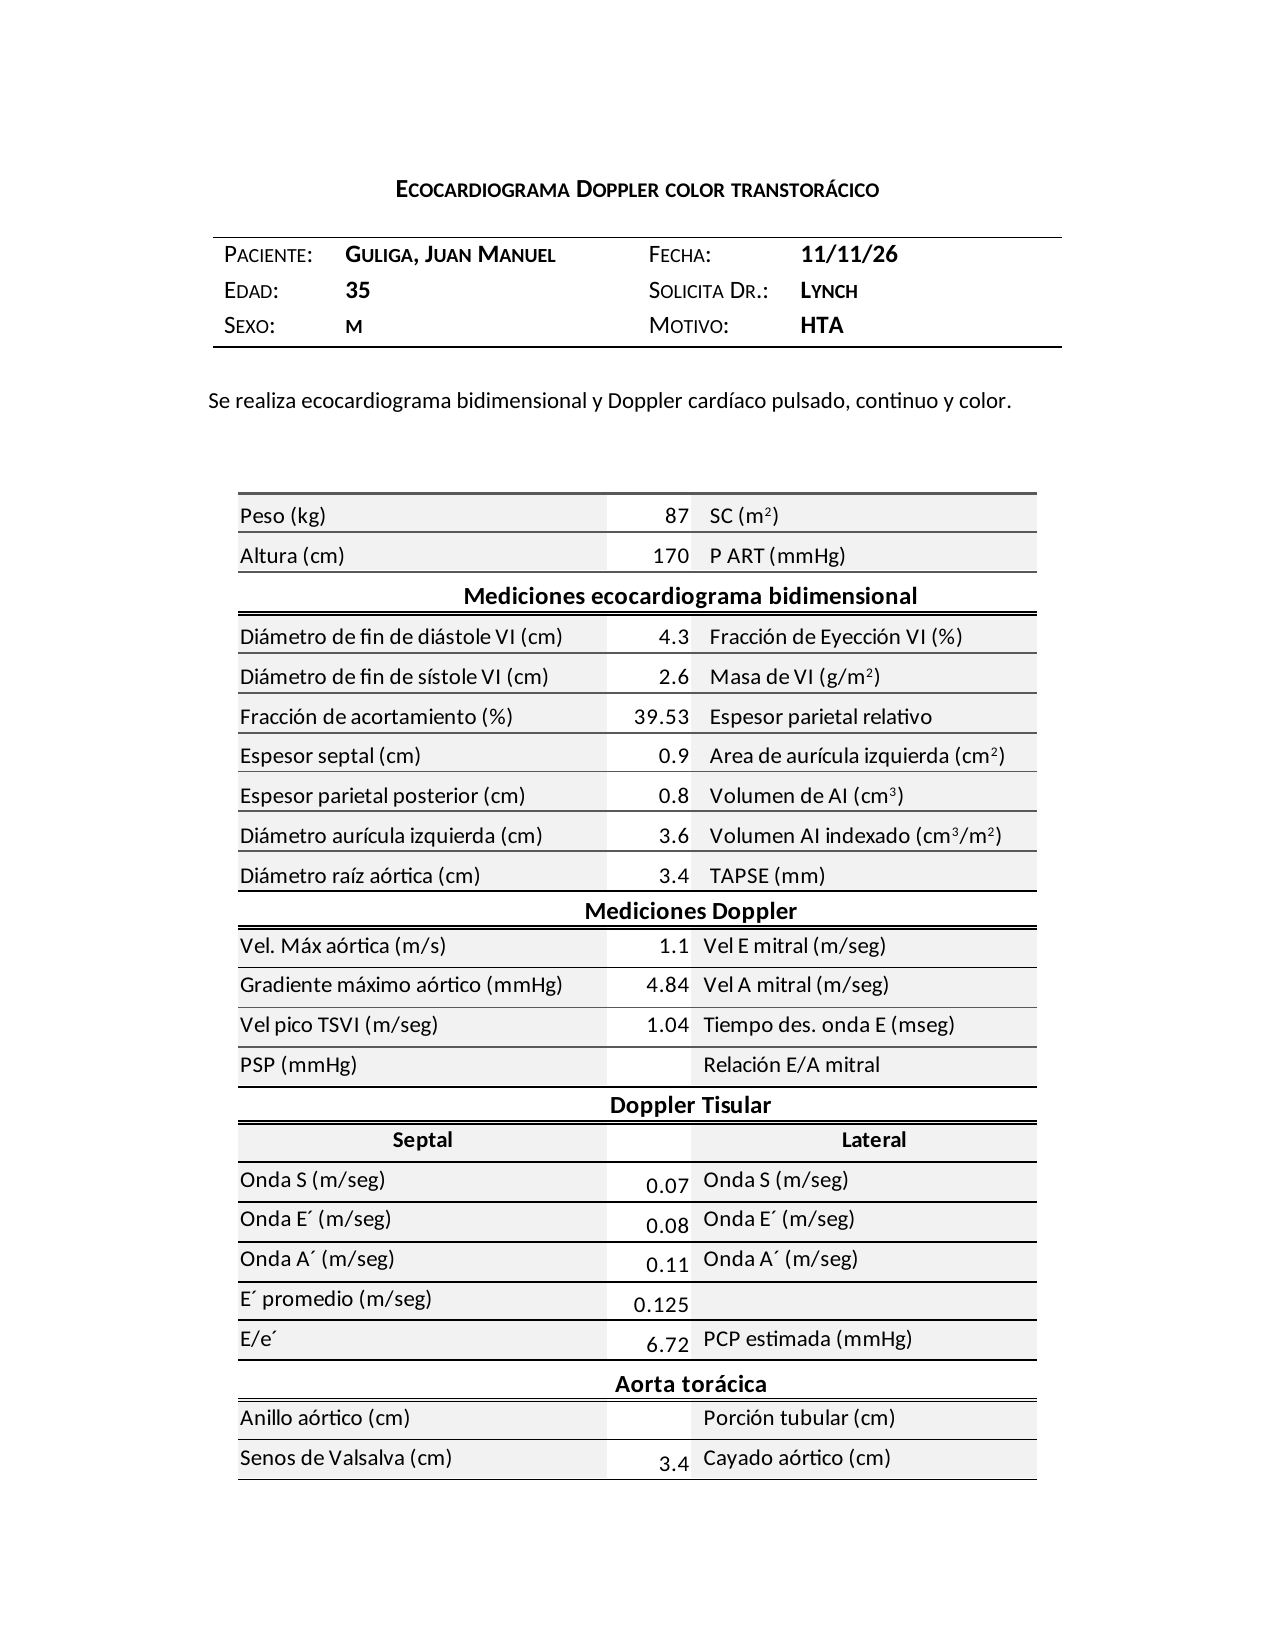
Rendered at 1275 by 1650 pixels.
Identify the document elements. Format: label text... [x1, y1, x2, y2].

table_cell Fecha: [638, 238, 789, 274]
table_cell Solicita Dr.: [638, 274, 789, 309]
text Se realiza ecocardiograma bidimensional y Doppler cardíaco pulsado, continuo y color. [177, 386, 1098, 414]
table_cell Paciente: [213, 238, 334, 274]
table_cell HTA [789, 309, 1062, 346]
table_cell 14/09/17 [789, 238, 1062, 274]
table_cell Edad: [213, 274, 334, 309]
table_cell Lynch [789, 274, 1062, 309]
table_cell 35 [334, 274, 637, 309]
table_header Ecocardiograma Doppler color transtorácico [213, 171, 1062, 237]
table_cell Motivo: [638, 309, 789, 346]
table_cell m [334, 309, 637, 346]
table_cell Sexo: [213, 309, 334, 346]
table_cell Guliga, Juan Manuel [334, 238, 637, 274]
